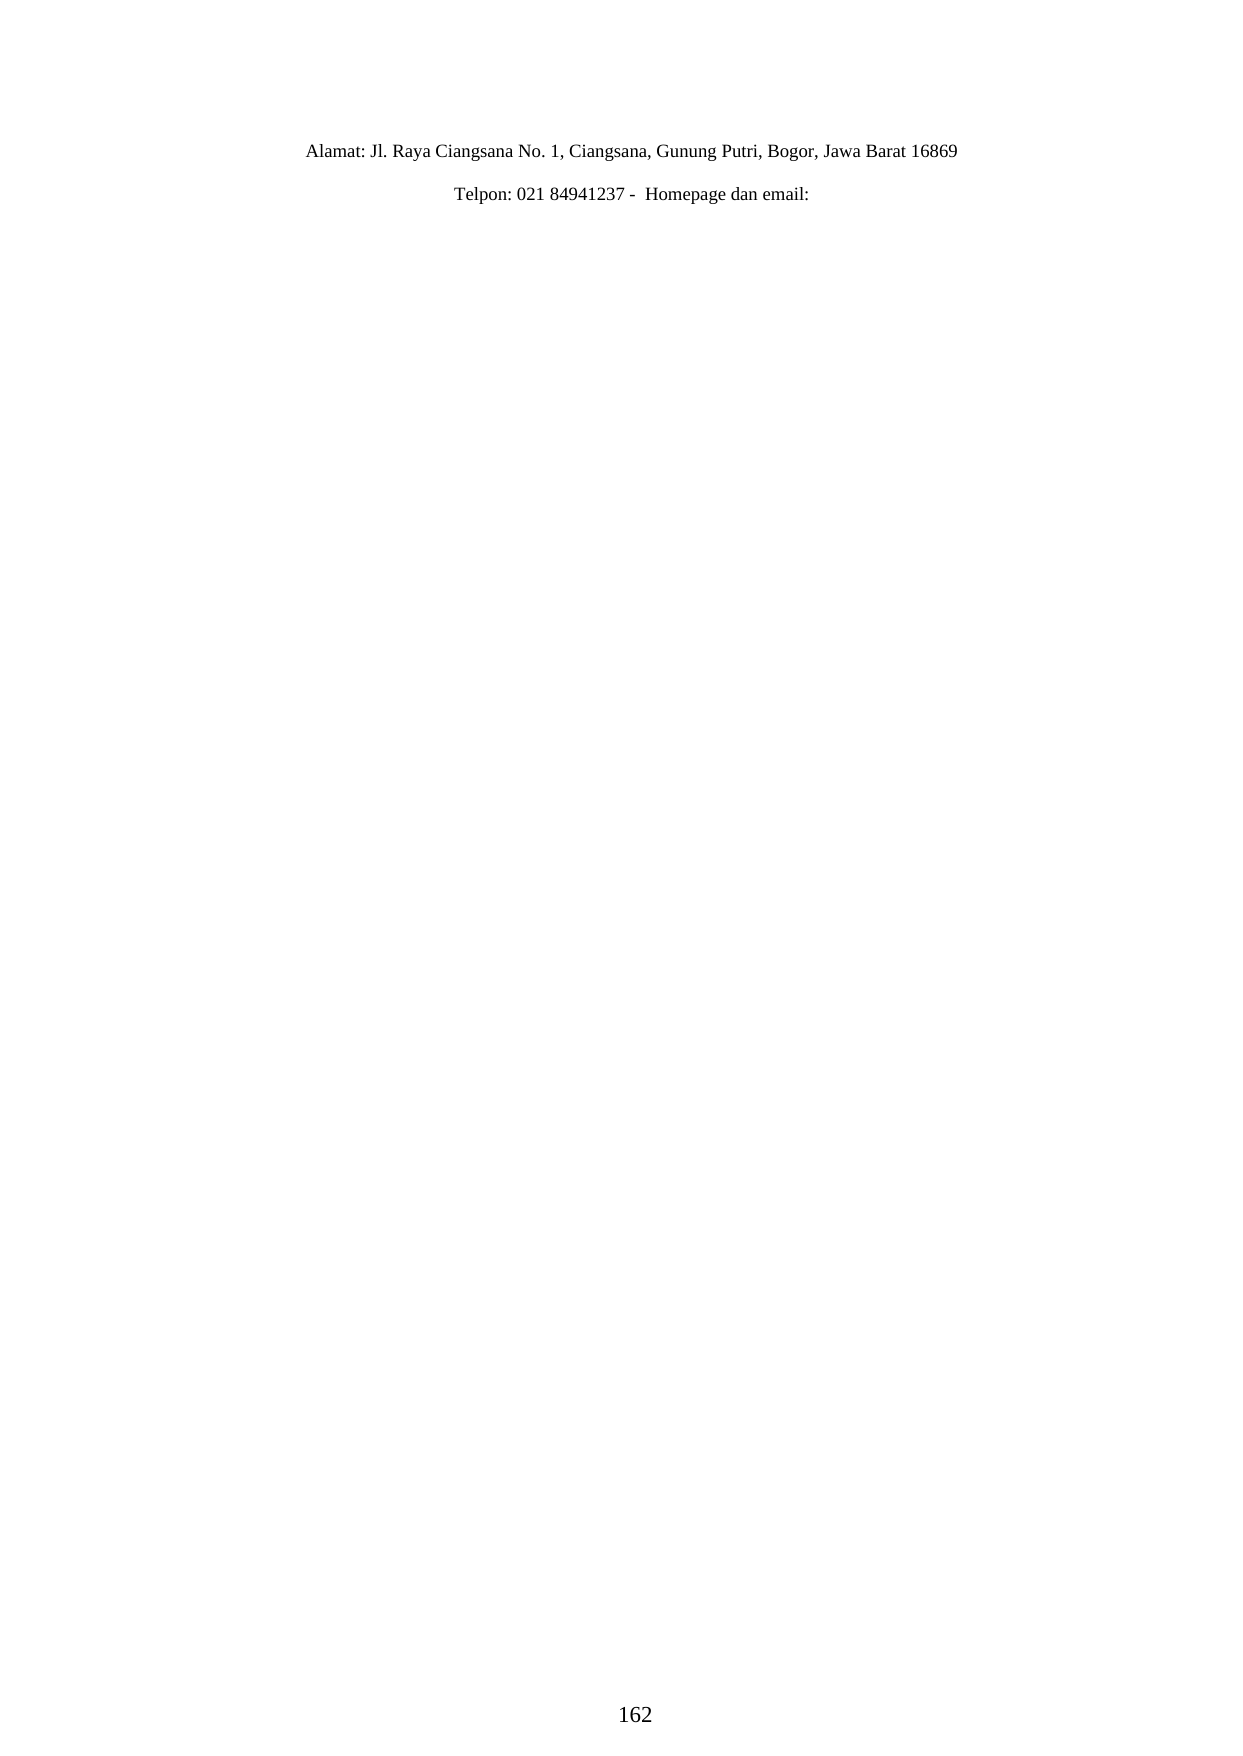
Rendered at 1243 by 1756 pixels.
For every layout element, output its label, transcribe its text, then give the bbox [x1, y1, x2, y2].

text Alamat: Jl. Raya Ciangsana No. 1, Ciangsana, Gunung Putri, Bogor, Jawa Barat 16869 [75, 139, 1188, 161]
text Telpon: 021 84941237 - Homepage dan email: [75, 183, 1188, 204]
